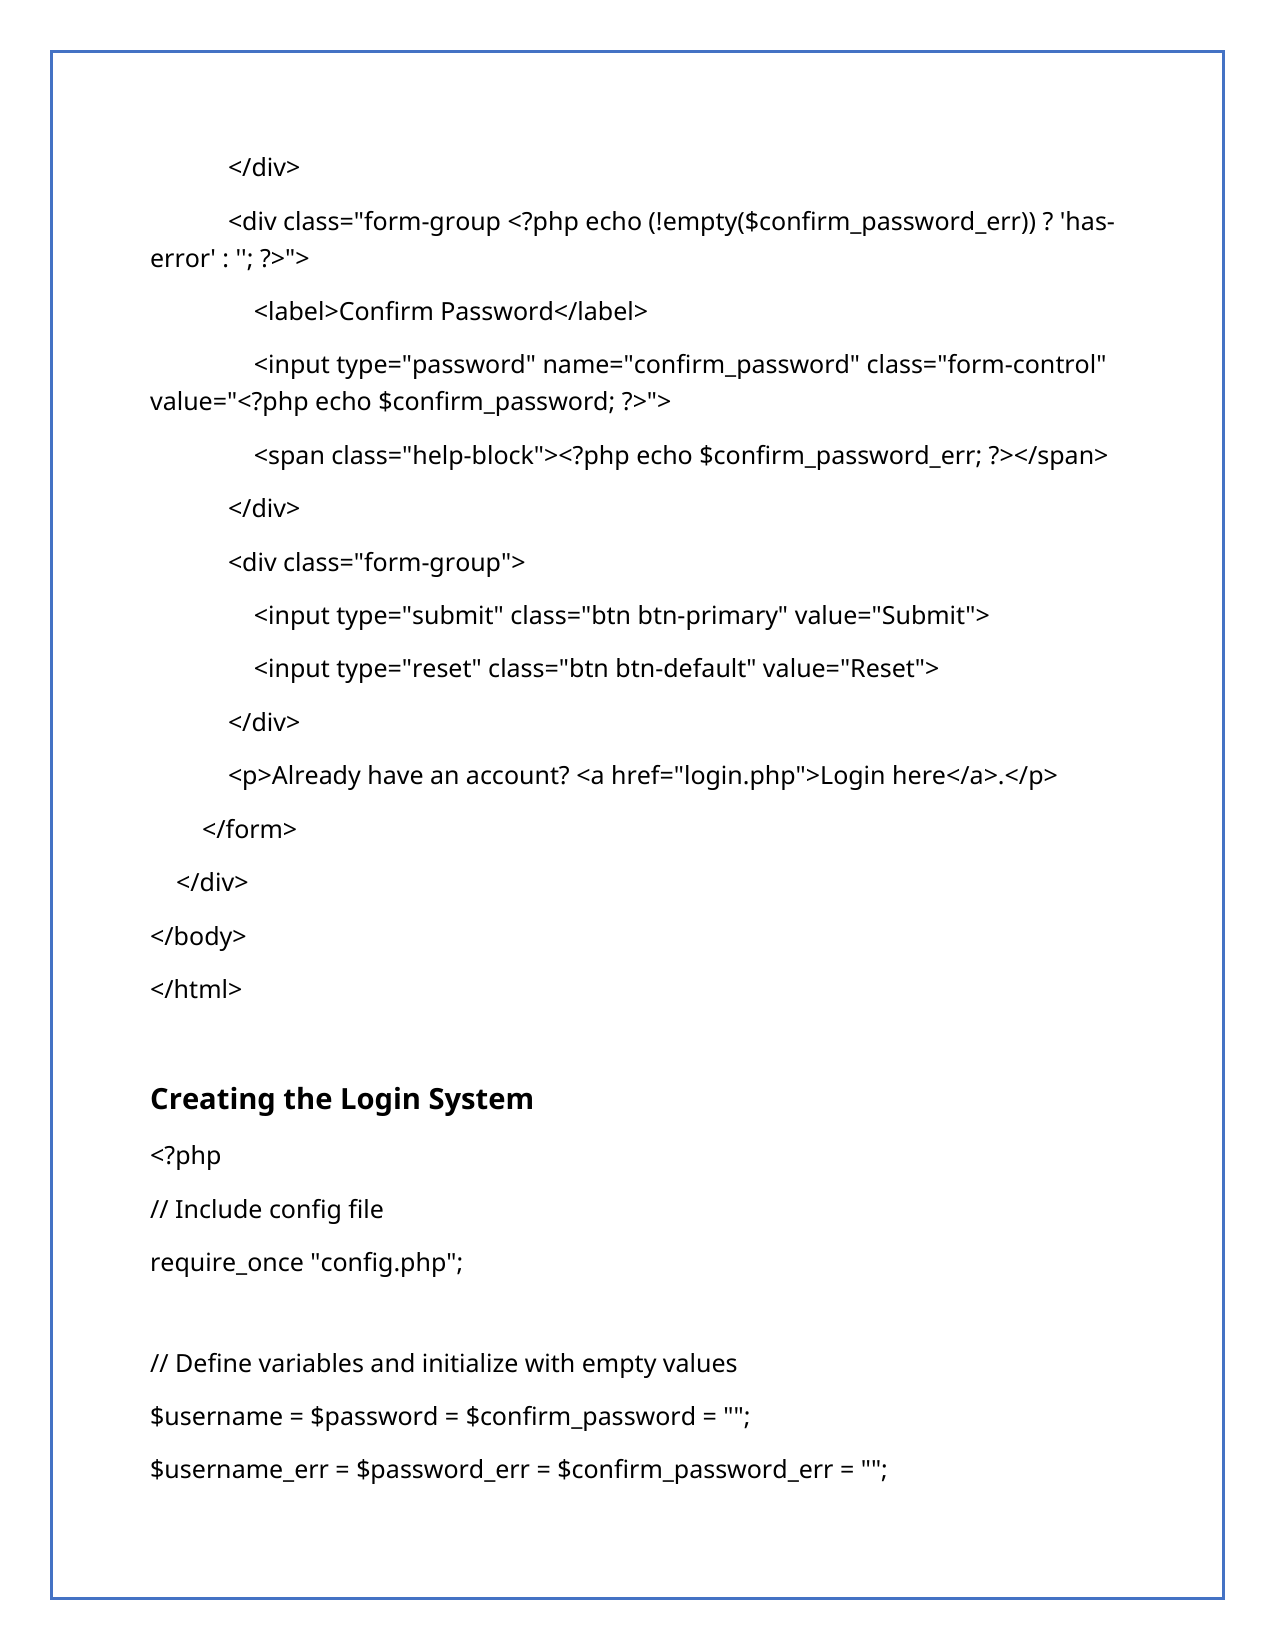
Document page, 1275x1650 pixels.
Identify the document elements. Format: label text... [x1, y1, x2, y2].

text </div> [150, 150, 1125, 184]
text <input type="submit" class="btn btn-primary" value="Submit"> [150, 598, 1125, 632]
text <?php [150, 1138, 1125, 1172]
text </html> [150, 972, 1125, 1006]
text </div> [150, 491, 1125, 525]
text // Define variables and initialize with empty values [150, 1345, 1125, 1379]
text <label>Confirm Password</label> [150, 294, 1125, 328]
text </form> [150, 811, 1125, 845]
text <p>Already have an account? <a href="login.php">Login here</a>.</p> [150, 758, 1125, 792]
text Creating the Login System [150, 1078, 1125, 1118]
text <input type="password" name="confirm_password" class="form-control" value="<?php echo $confirm_password; ?>"> [150, 347, 1125, 418]
text $username_err = $password_err = $confirm_password_err = ""; [150, 1452, 1125, 1486]
text require_once "config.php"; [150, 1245, 1125, 1279]
text </body> [150, 918, 1125, 952]
text </div> [150, 865, 1125, 899]
text </div> [150, 704, 1125, 738]
text $username = $password = $confirm_password = ""; [150, 1399, 1125, 1433]
text <input type="reset" class="btn btn-default" value="Reset"> [150, 651, 1125, 685]
text <div class="form-group <?php echo (!empty($confirm_password_err)) ? 'has-error' : ''; ?>"> [150, 203, 1125, 274]
text // Include config file [150, 1191, 1125, 1226]
text <div class="form-group"> [150, 544, 1125, 578]
text <span class="help-block"><?php echo $confirm_password_err; ?></span> [150, 437, 1125, 471]
